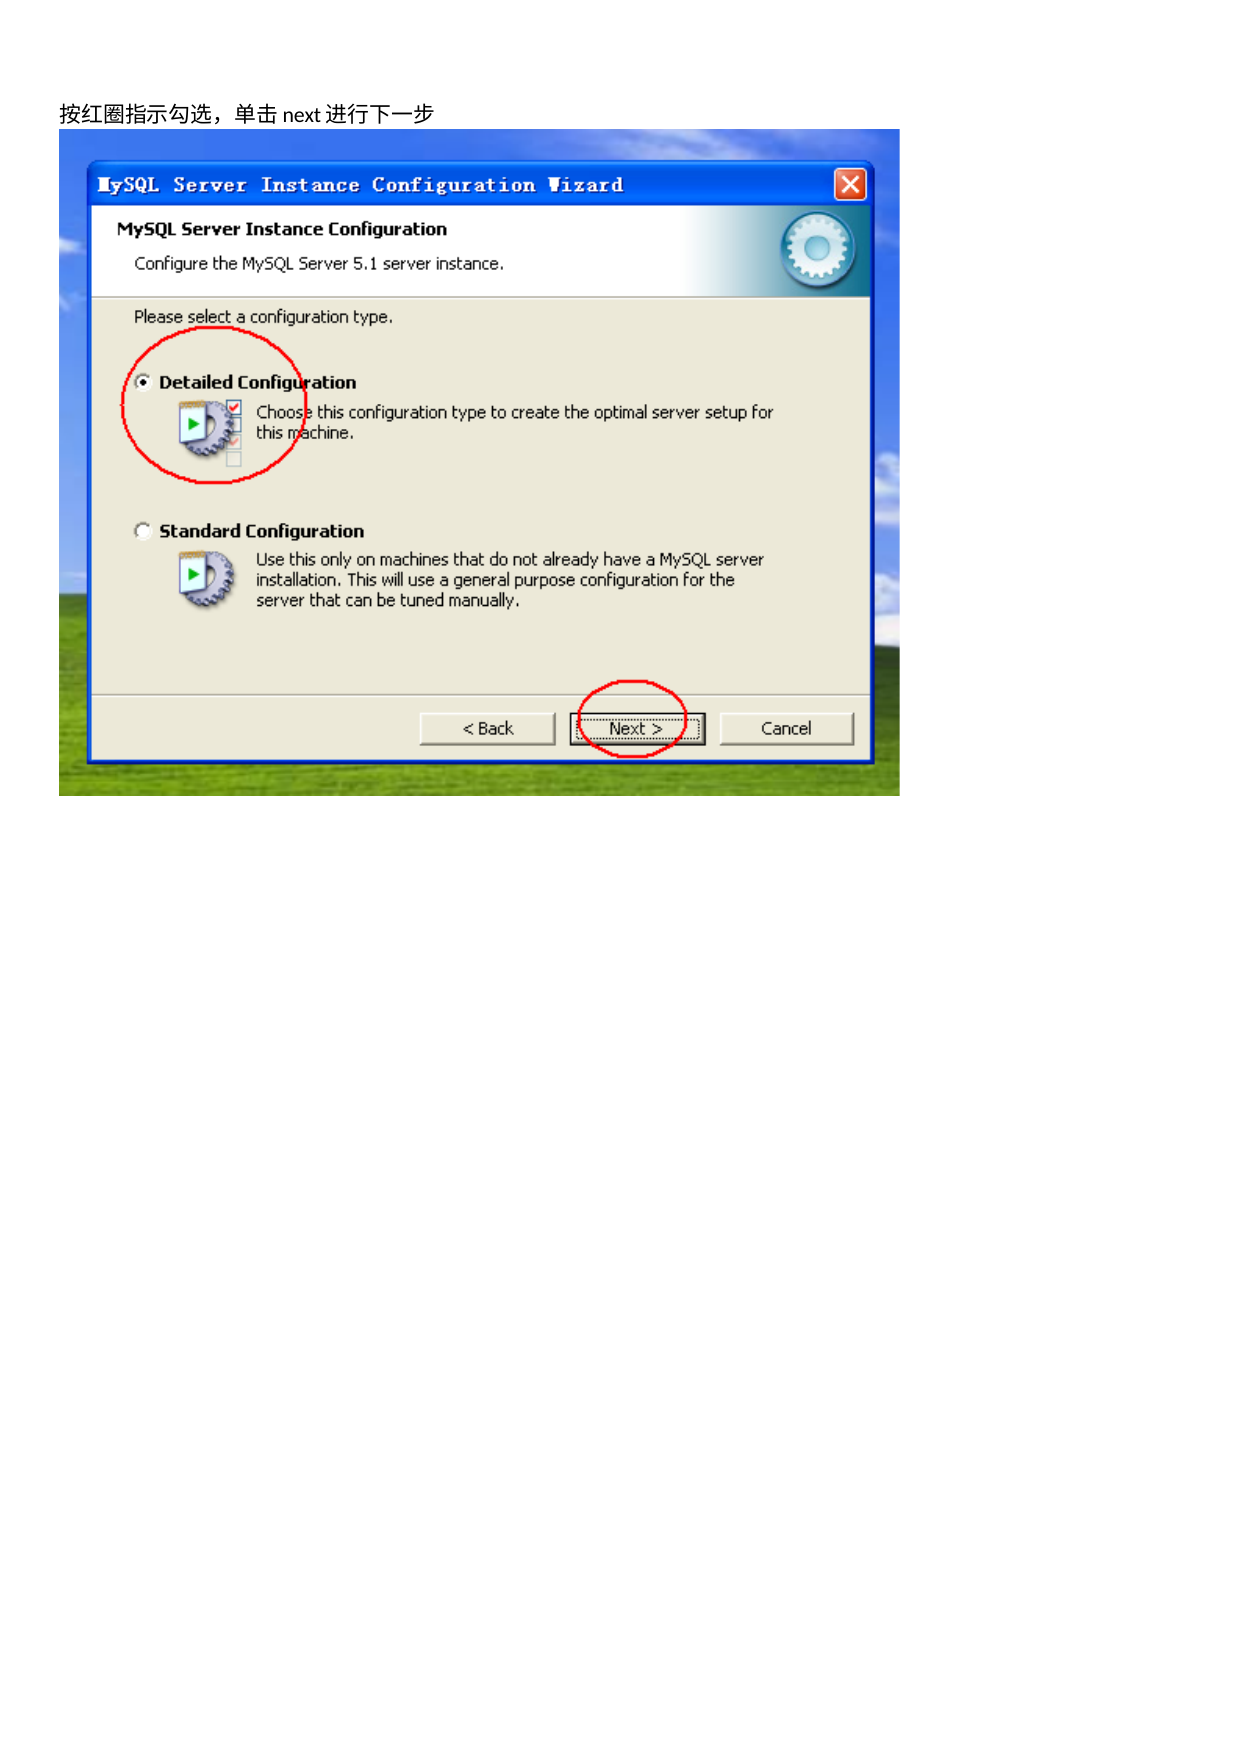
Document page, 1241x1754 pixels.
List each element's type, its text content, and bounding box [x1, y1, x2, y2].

text 按红圈指示勾选，单击next进行下一步 [59, 97, 1181, 129]
picture [59, 129, 900, 796]
